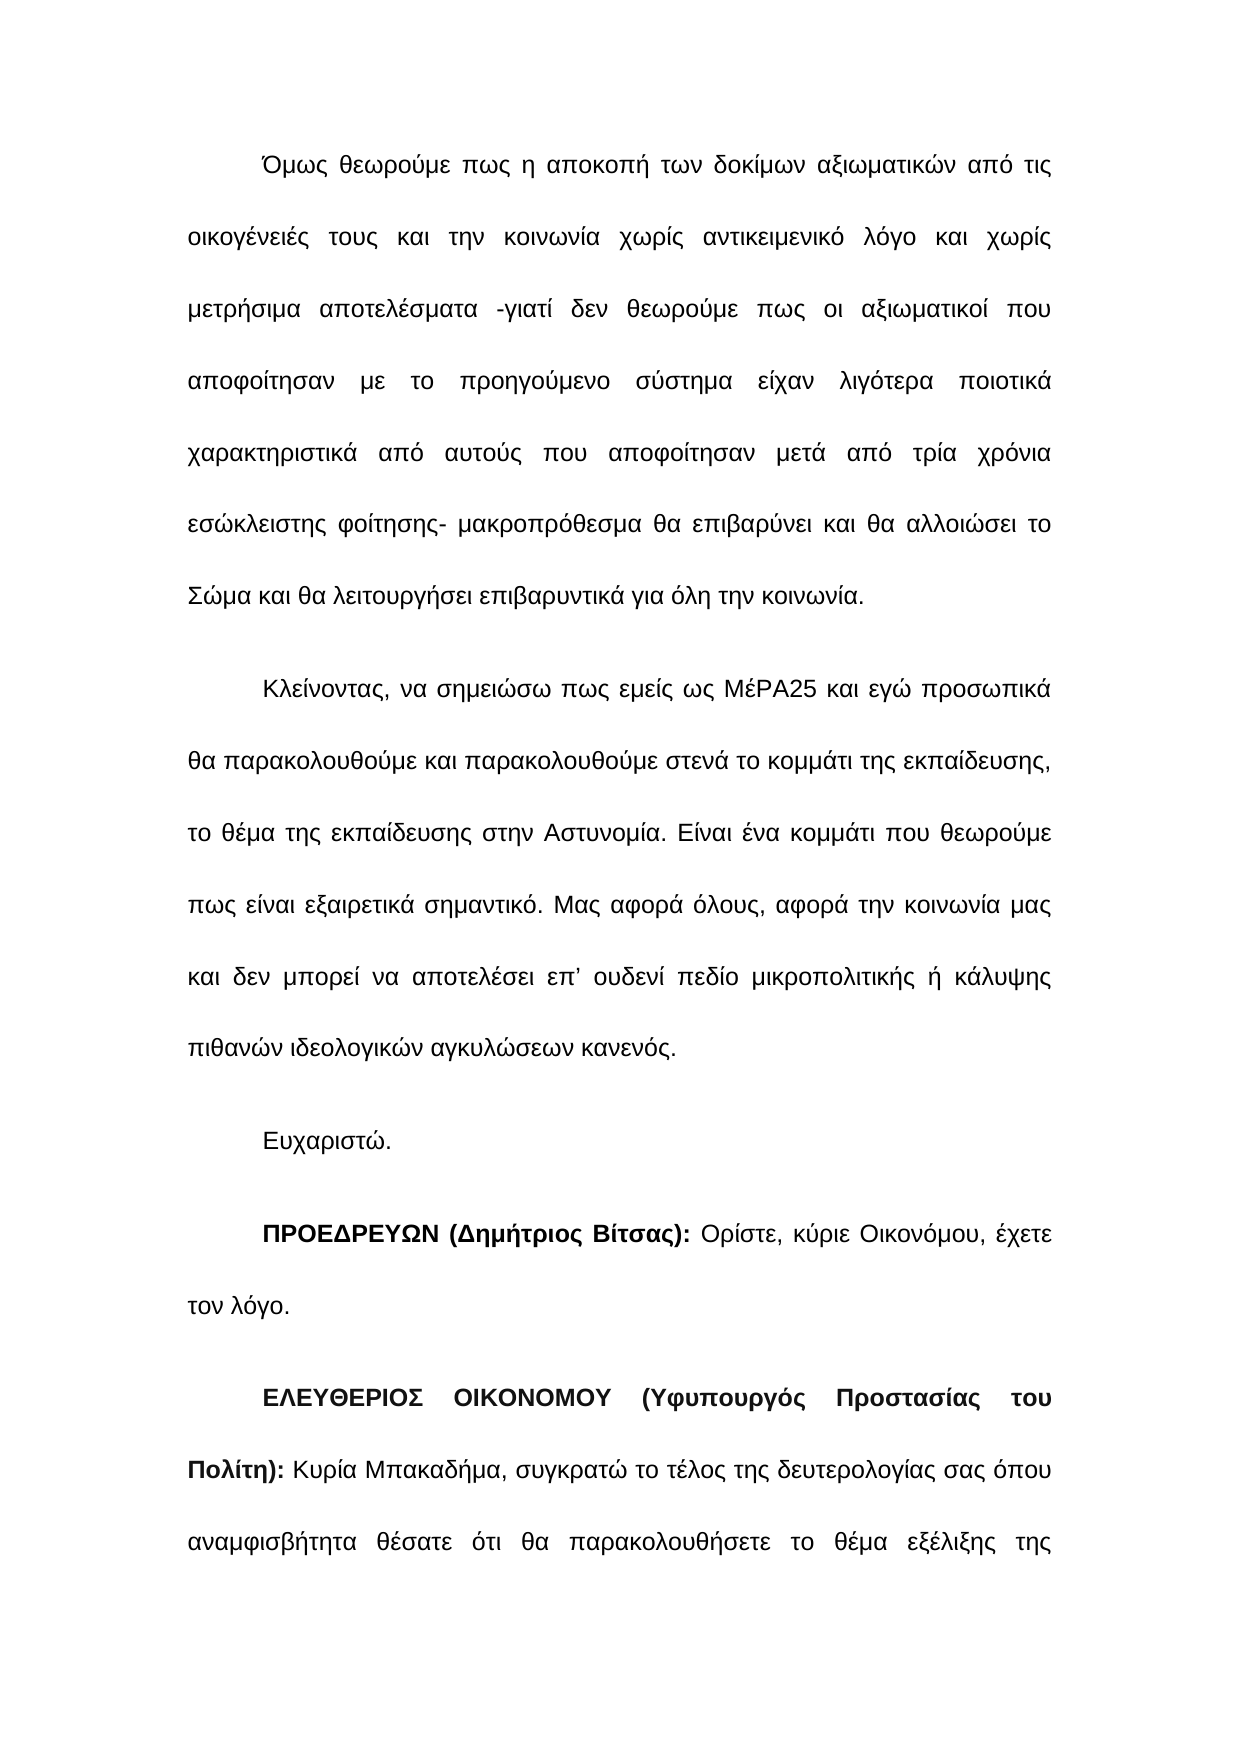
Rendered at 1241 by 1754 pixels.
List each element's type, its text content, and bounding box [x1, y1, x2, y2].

text ΠΡΟΕΔΡΕΥΩΝ (Δημήτριος Βίτσας): Ορίστε, κύριε Οικονόμου, έχετε τον λόγο. [187, 1219, 1053, 1319]
text Ευχαριστώ. [187, 1126, 1053, 1155]
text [187, 1383, 1053, 1556]
text Όμως θεωρούμε πως η αποκοπή των δοκίμων αξιωματικών από τις οικογένειές τους και την κοινωνία χωρίς αντικειμενικό λόγο και χωρίς μετρήσιμα αποτελέσματα -γιατί δεν θεωρούμε πως οι αξιωματικοί που αποφοίτησαν με το προηγούμενο σύστημα είχαν λιγότερα ποιοτικά χαρακτηριστικά από αυτούς που αποφοίτησαν μετά από τρία χρόνια εσώκλειστης φοίτησης- μακροπρόθεσμα θα επιβαρύνει και θα αλλοιώσει το Σώμα και θα λειτουργήσει επιβαρυντικά για όλη την κοινωνία. [187, 150, 1053, 610]
text Κλείνοντας, να σημειώσω πως εμείς ως ΜέΡΑ25 και εγώ προσωπικά θα παρακολουθούμε και παρακολουθούμε στενά το κομμάτι της εκπαίδευσης, το θέμα της εκπαίδευσης στην Αστυνομία. Είναι ένα κομμάτι που θεωρούμε πως είναι εξαιρετικά σημαντικό. Μας αφορά όλους, αφορά την κοινωνία μας και δεν μπορεί να αποτελέσει επ’ ουδενί πεδίο μικροπολιτικής ή κάλυψης πιθανών ιδεολογικών αγκυλώσεων κανενός. [187, 674, 1053, 1062]
